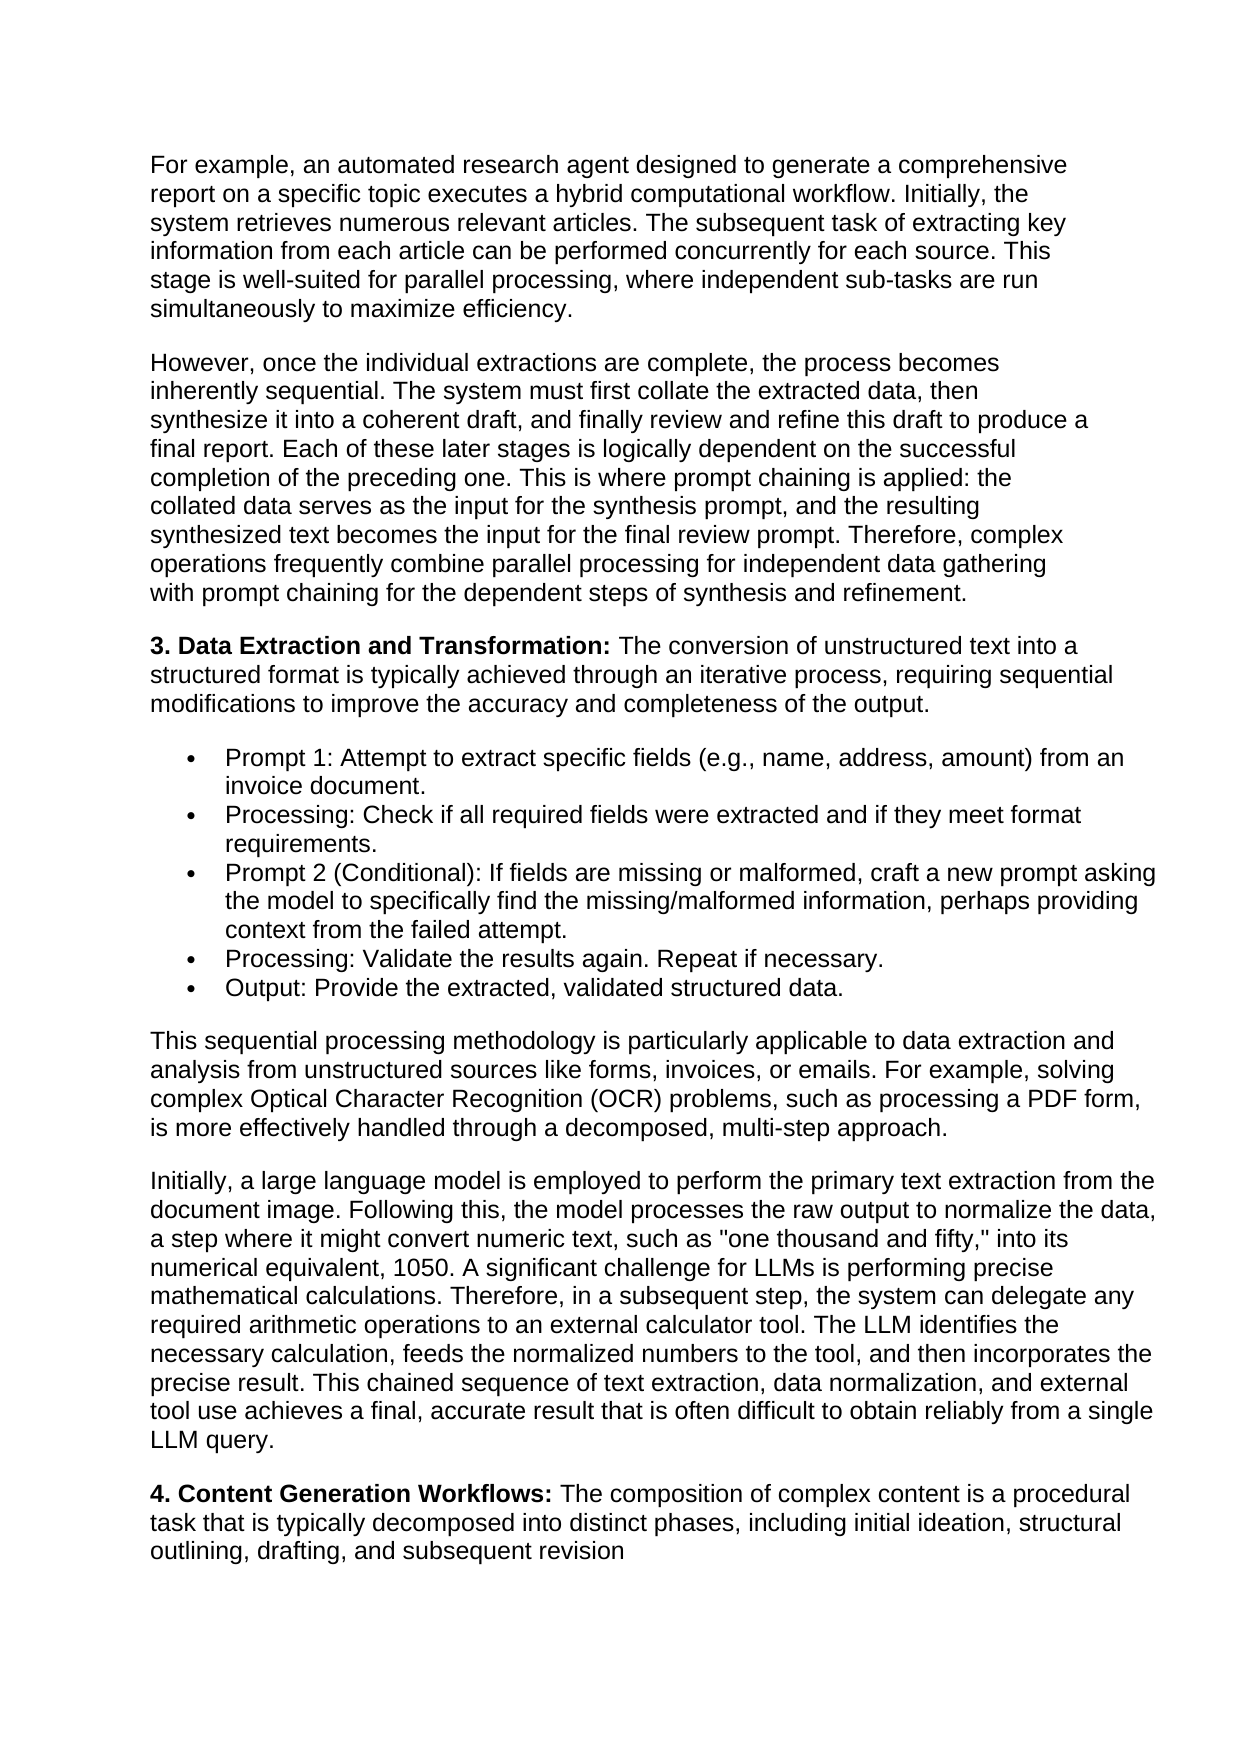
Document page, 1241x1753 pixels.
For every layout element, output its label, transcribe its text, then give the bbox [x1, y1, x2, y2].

text 4. Content Generation Workflows: The composition of complex content is a procedural task that is typically decomposed into distinct phases, including initial ideation, structural outlining, drafting, and subsequent revision [150, 1479, 1165, 1565]
list Processing: Check if all required fields were extracted and if they meet format requirements. [187, 800, 1165, 857]
list Output: Provide the extracted, validated structured data. [187, 972, 1165, 1001]
list Prompt 1: Attempt to extract specific fields (e.g., name, address, amount) from an invoice document. [187, 742, 1165, 800]
text Initially, a large language model is employed to perform the primary text extraction from the document image. Following this, the model processes the raw output to normalize the data, a step where it might convert numeric text, such as "one thousand and fifty," into its numerical equivalent, 1050. A significant challenge for LLMs is performing precise mathematical calculations. Therefore, in a subsequent step, the system can delegate any required arithmetic operations to an external calculator tool. The LLM identifies the necessary calculation, feeds the normalized numbers to the tool, and then incorporates the precise result. This chained sequence of text extraction, data normalization, and external tool use achieves a final, accurate result that is often difficult to obtain reliably from a single LLM query. [150, 1166, 1165, 1454]
list Processing: Validate the results again. Repeat if necessary. [187, 944, 1165, 972]
list Prompt 2 (Conditional): If fields are missing or malformed, craft a new prompt asking the model to specifically find the missing/malformed information, perhaps providing context from the failed attempt. [187, 857, 1165, 944]
text For example, an automated research agent designed to generate a comprehensive report on a specific topic executes a hybrid computational workflow. Initially, the system retrieves numerous relevant articles. The subsequent task of extracting key information from each article can be performed concurrently for each source. This stage is well-suited for parallel processing, where independent sub-tasks are run simultaneously to maximize efficiency. [150, 150, 1090, 322]
text This sequential processing methodology is particularly applicable to data extraction and analysis from unstructured sources like forms, invoices, or emails. For example, solving complex Optical Character Recognition (OCR) problems, such as processing a PDF form, is more effectively handled through a decomposed, multi-step approach. [150, 1026, 1165, 1141]
text 3. Data Extraction and Transformation: The conversion of unstructured text into a structured format is typically achieved through an iterative process, requiring sequential modifications to improve the accuracy and completeness of the output. [150, 631, 1165, 717]
text However, once the individual extractions are complete, the process becomes inherently sequential. The system must first collate the extracted data, then synthesize it into a coherent draft, and finally review and refine this draft to produce a final report. Each of these later stages is logically dependent on the successful completion of the preceding one. This is where prompt chaining is applied: the collated data serves as the input for the synthesis prompt, and the resulting synthesized text becomes the input for the final review prompt. Therefore, complex operations frequently combine parallel processing for independent data gathering with prompt chaining for the dependent steps of synthesis and refinement. [150, 347, 1090, 606]
